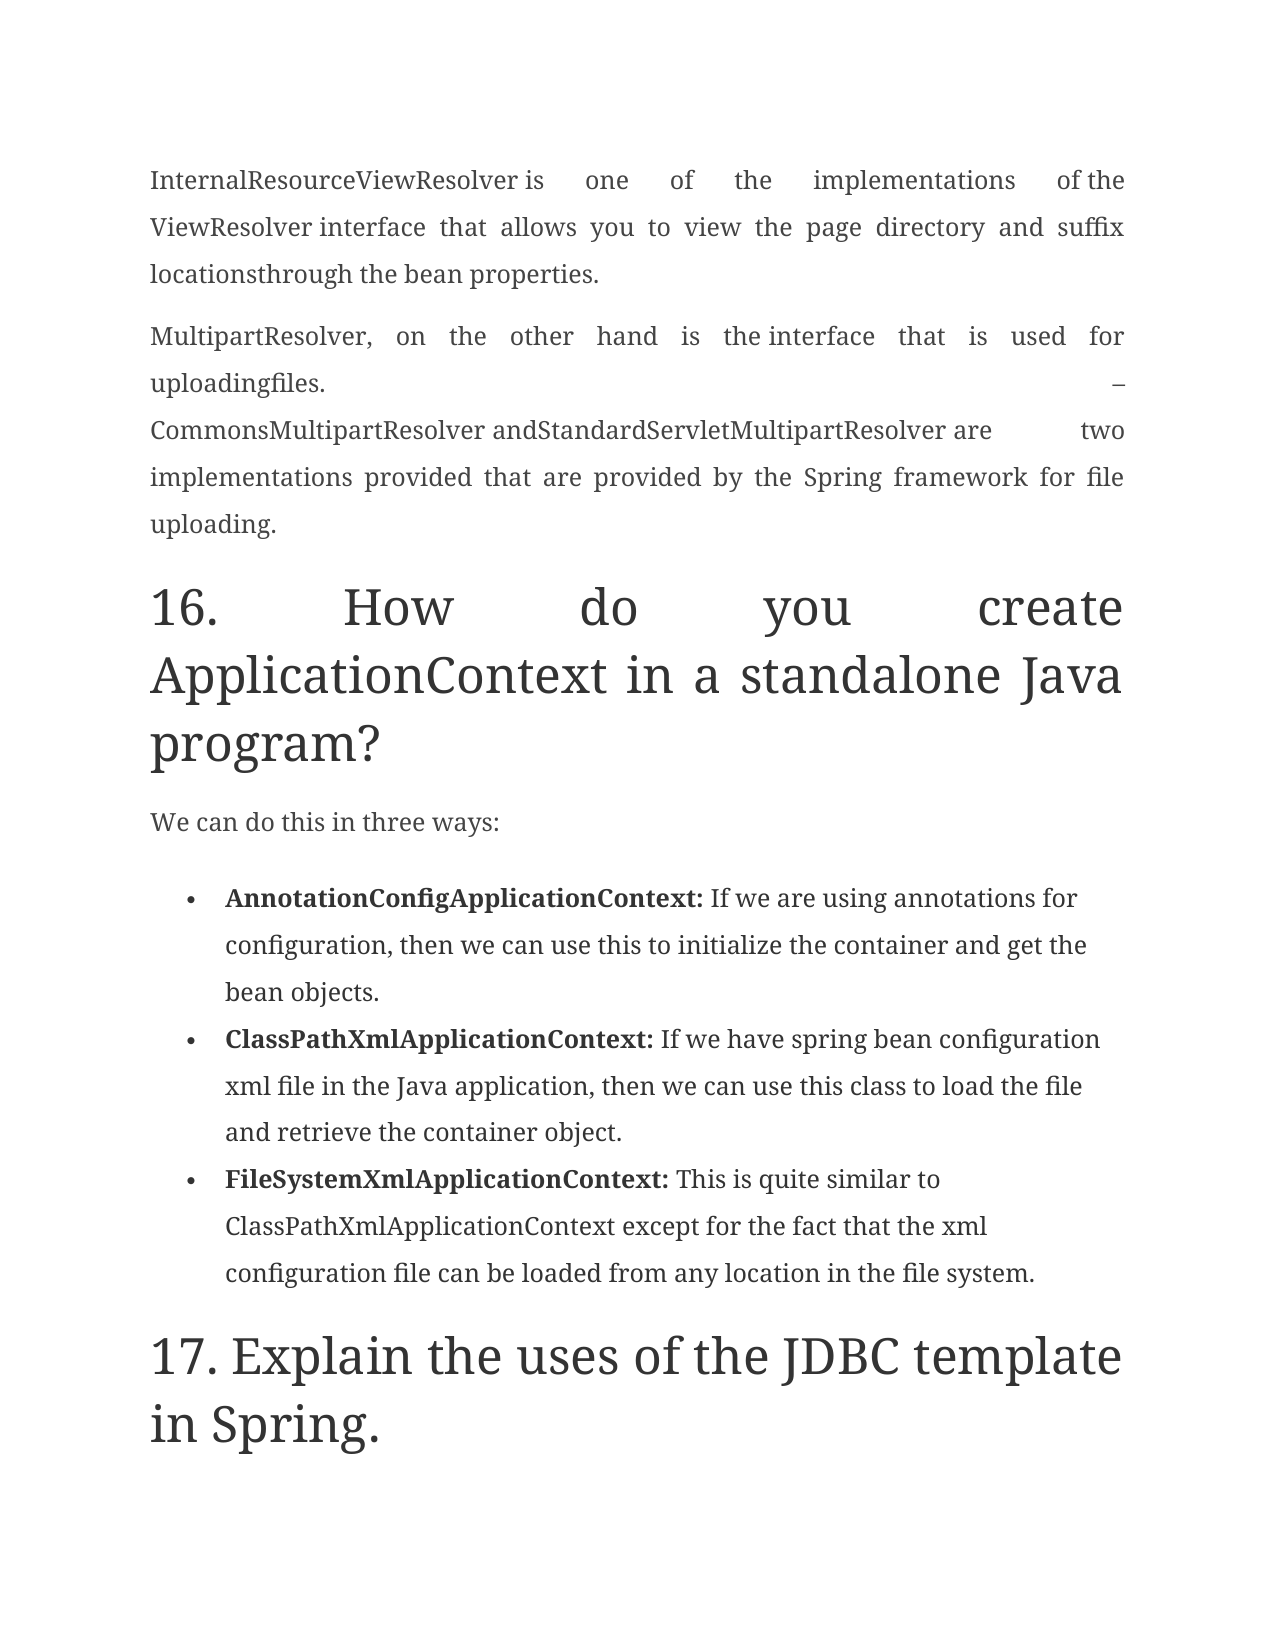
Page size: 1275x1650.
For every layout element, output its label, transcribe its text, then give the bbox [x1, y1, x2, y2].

text InternalResourceViewResolver is one of the implementations of the ViewResolver interface that allows you to view the page directory and suffix locationsthrough the bean properties. [150, 150, 1125, 291]
text 16. How do you create ApplicationContext in a standalone Java program? [150, 572, 1125, 776]
text 17. Explain the uses of the JDBC template in Spring. [150, 1321, 1125, 1457]
list ClassPathXmlApplicationContext: If we have spring bean configuration xml file in the Java application, then we can use this class to load the file and retrieve the container object. [187, 1008, 1125, 1149]
text MultipartResolver, on the other hand is the interface that is used for uploadingfiles. –CommonsMultipartResolver andStandardServletMultipartResolver are two implementations provided that are provided by the Spring framework for file uploading. [150, 306, 1125, 541]
list AnnotationConfigApplicationContext: If we are using annotations for configuration, then we can use this to initialize the container and get the bean objects. [187, 868, 1125, 1008]
text We can do this in three ways: [150, 792, 1125, 839]
list FileSystemXmlApplicationContext: This is quite similar to ClassPathXmlApplicationContext except for the fact that the xml configuration file can be loaded from any location in the file system. [187, 1149, 1125, 1290]
